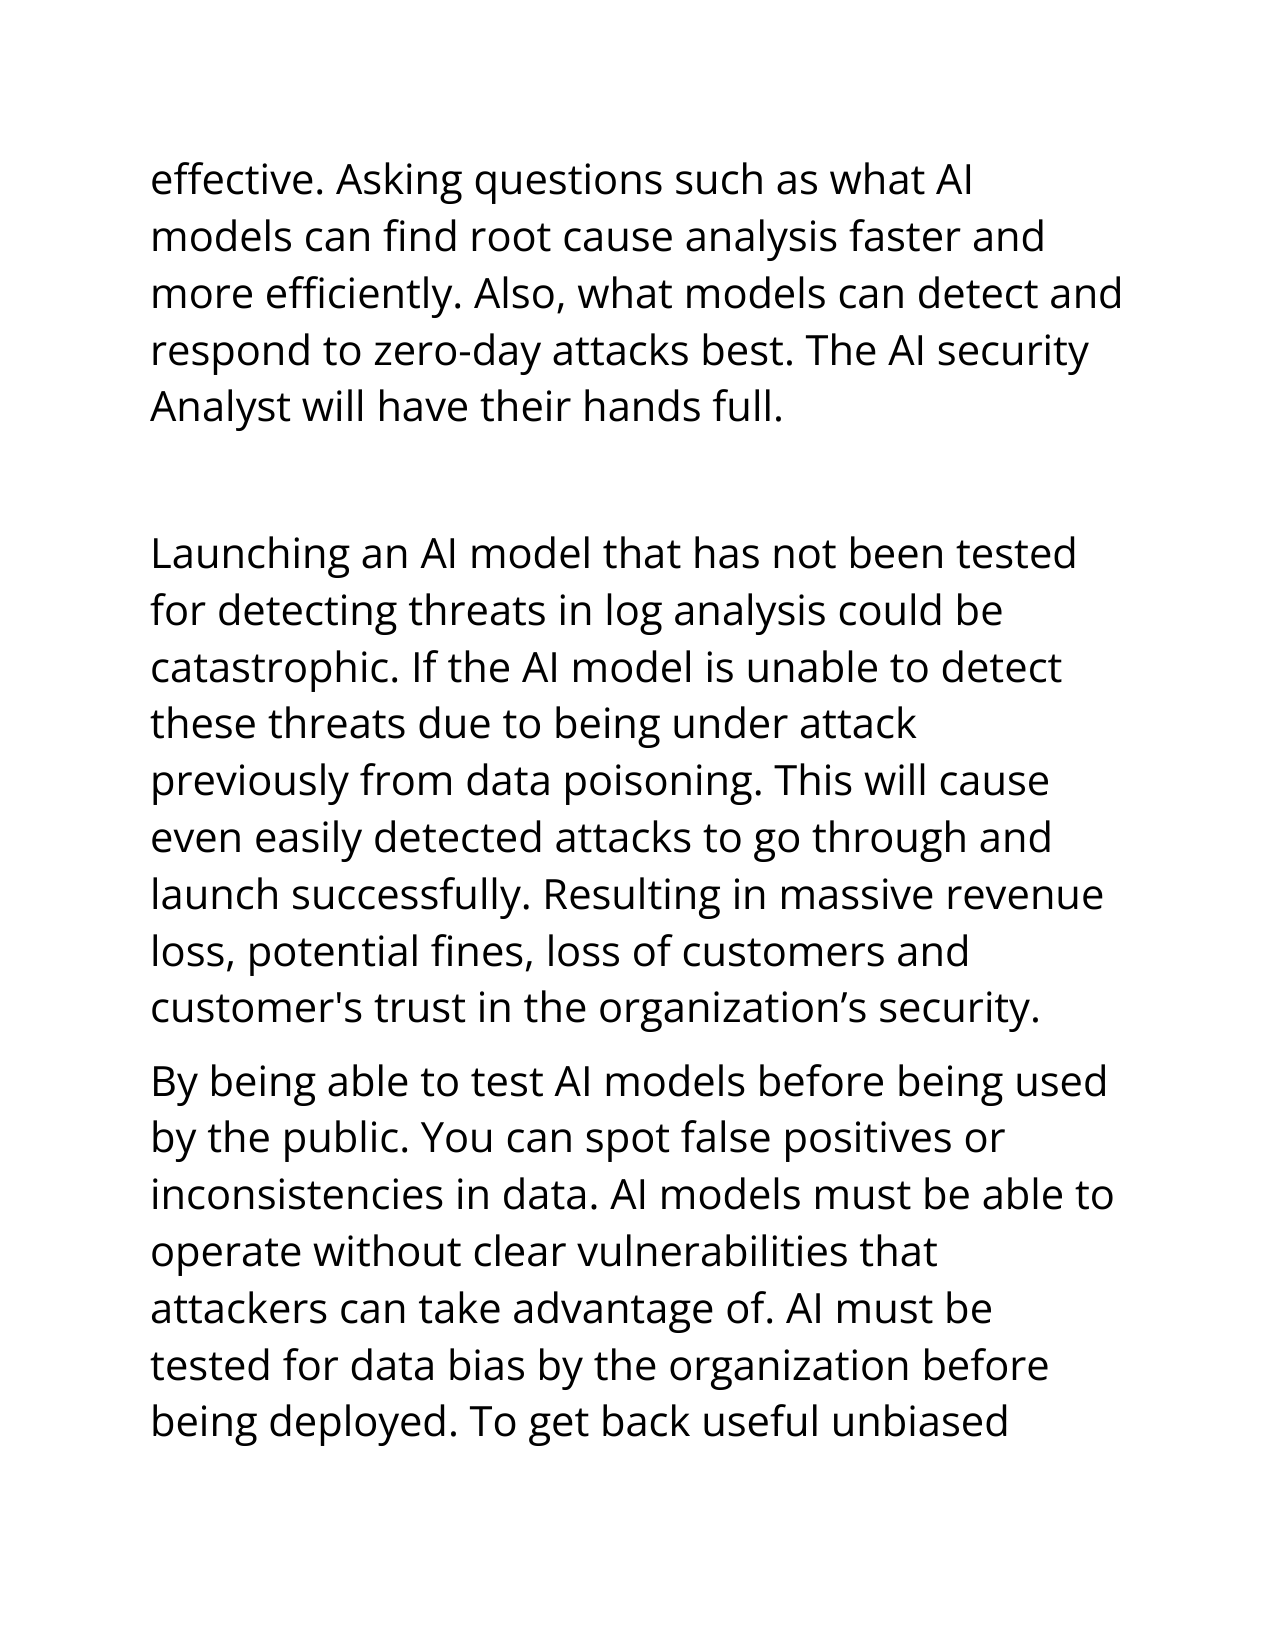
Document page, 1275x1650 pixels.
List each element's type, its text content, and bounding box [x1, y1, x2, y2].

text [150, 1052, 1125, 1449]
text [150, 150, 1125, 434]
text Launching an AI model that has not been tested for detecting threats in log analysis could be catastrophic. If the AI model is unable to detect these threats due to being under attack previously from data poisoning. This will cause even easily detected attacks to go through and launch successfully. Resulting in massive revenue loss, potential fines, loss of customers and customer's trust in the organization’s security. [150, 524, 1125, 1035]
